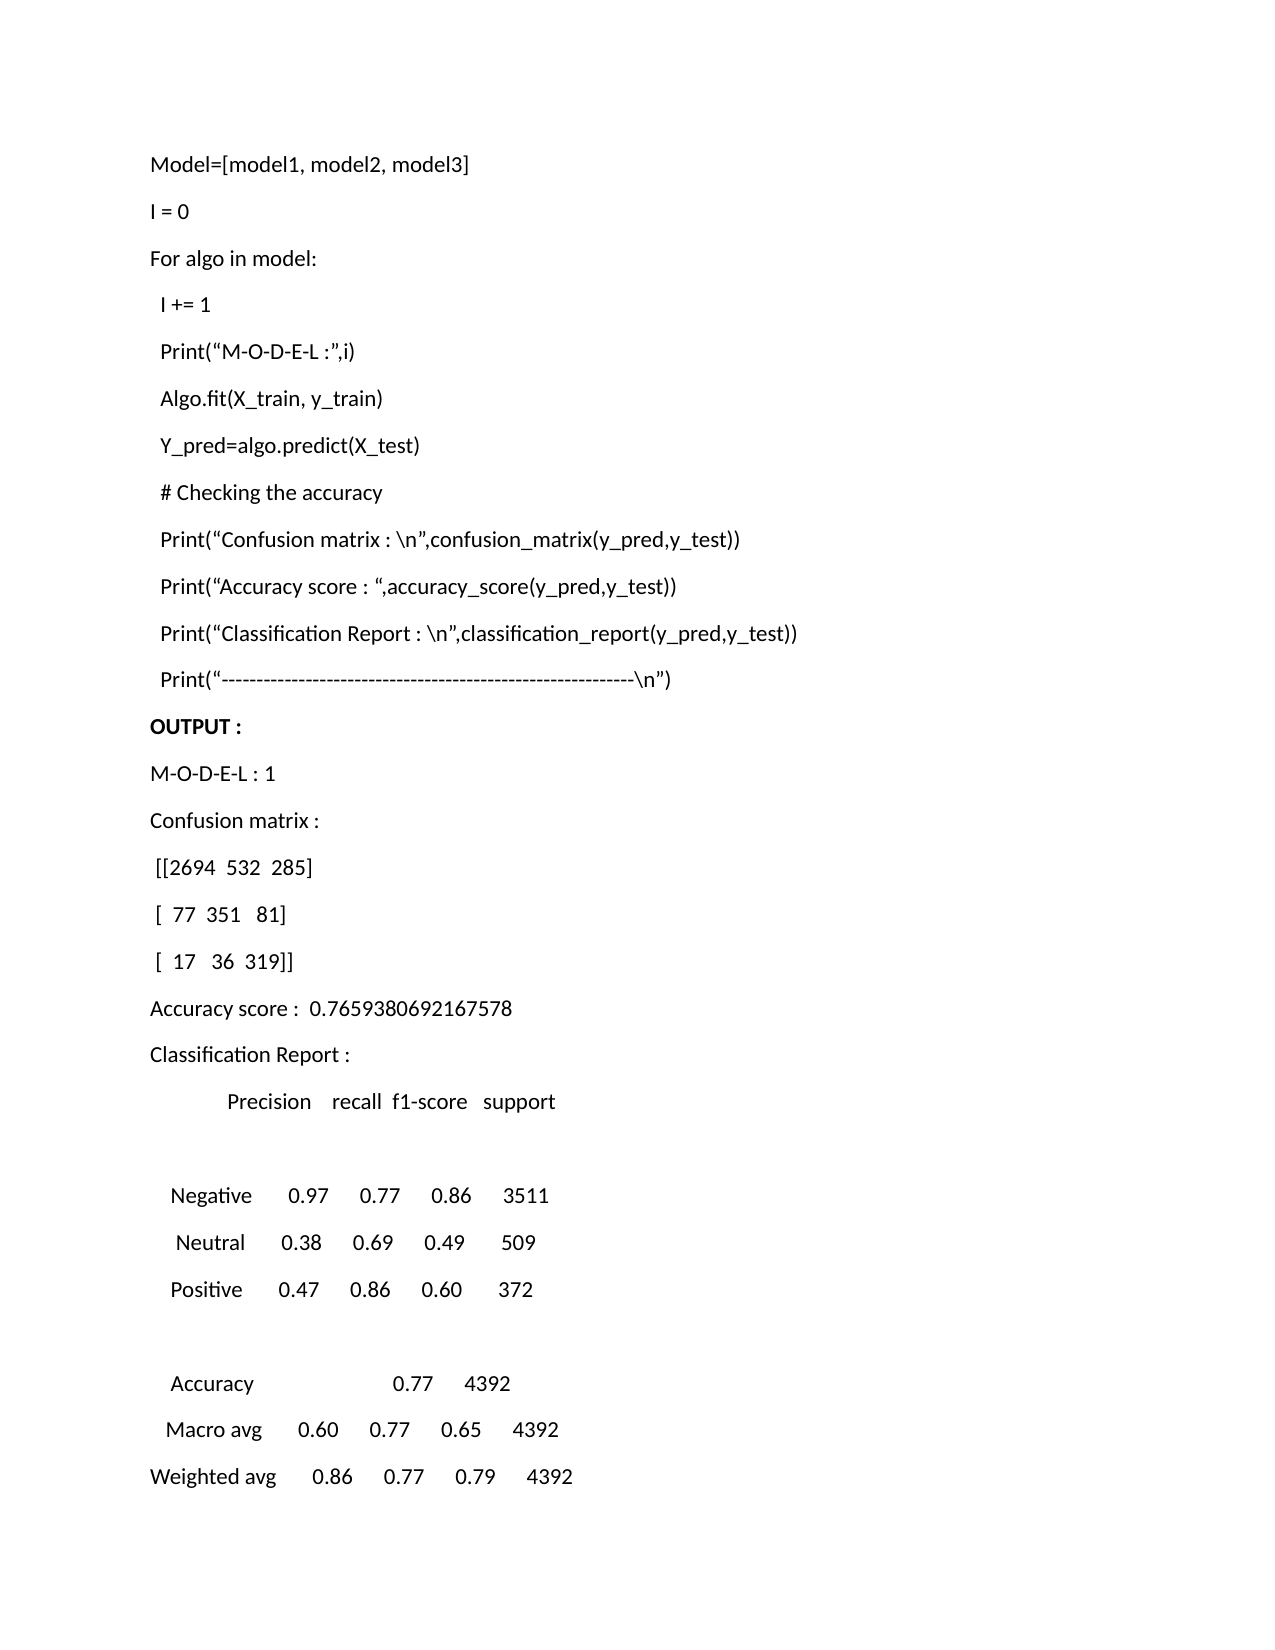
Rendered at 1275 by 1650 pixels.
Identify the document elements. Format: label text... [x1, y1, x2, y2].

text M-O-D-E-L : 1 [150, 759, 1125, 787]
text Print(“Confusion matrix : \n”,confusion_matrix(y_pred,y_test)) [150, 525, 1125, 553]
text OUTPUT : [150, 712, 1125, 741]
text Classification Report : [150, 1041, 1125, 1069]
text Macro avg 0.60 0.77 0.65 4392 [150, 1416, 1125, 1444]
text I += 1 [150, 291, 1125, 319]
text Negative 0.97 0.77 0.86 3511 [150, 1181, 1125, 1209]
text I = 0 [150, 197, 1125, 225]
text [ 17 36 319]] [150, 947, 1125, 975]
text For algo in model: [150, 244, 1125, 272]
text Accuracy 0.77 4392 [150, 1369, 1125, 1397]
text Y_pred=algo.predict(X_test) [150, 431, 1125, 459]
text [[2694 532 285] [150, 853, 1125, 881]
text Algo.fit(X_train, y_train) [150, 384, 1125, 412]
text Print(“M-O-D-E-L :”,i) [150, 337, 1125, 366]
text Weighted avg 0.86 0.77 0.79 4392 [150, 1462, 1125, 1491]
text Model=[model1, model2, model3] [150, 150, 1125, 178]
text Positive 0.47 0.86 0.60 372 [150, 1275, 1125, 1303]
text Print(“Classification Report : \n”,classification_report(y_pred,y_test)) [150, 619, 1125, 647]
text Precision recall f1-score support [150, 1087, 1125, 1116]
text Print(“-----------------------------------------------------------\n”) [150, 666, 1125, 694]
text Neutral 0.38 0.69 0.49 509 [150, 1228, 1125, 1256]
text Print(“Accuracy score : “,accuracy_score(y_pred,y_test)) [150, 572, 1125, 600]
text Accuracy score : 0.7659380692167578 [150, 994, 1125, 1022]
text Confusion matrix : [150, 806, 1125, 834]
text # Checking the accuracy [150, 478, 1125, 506]
text [ 77 351 81] [150, 900, 1125, 928]
